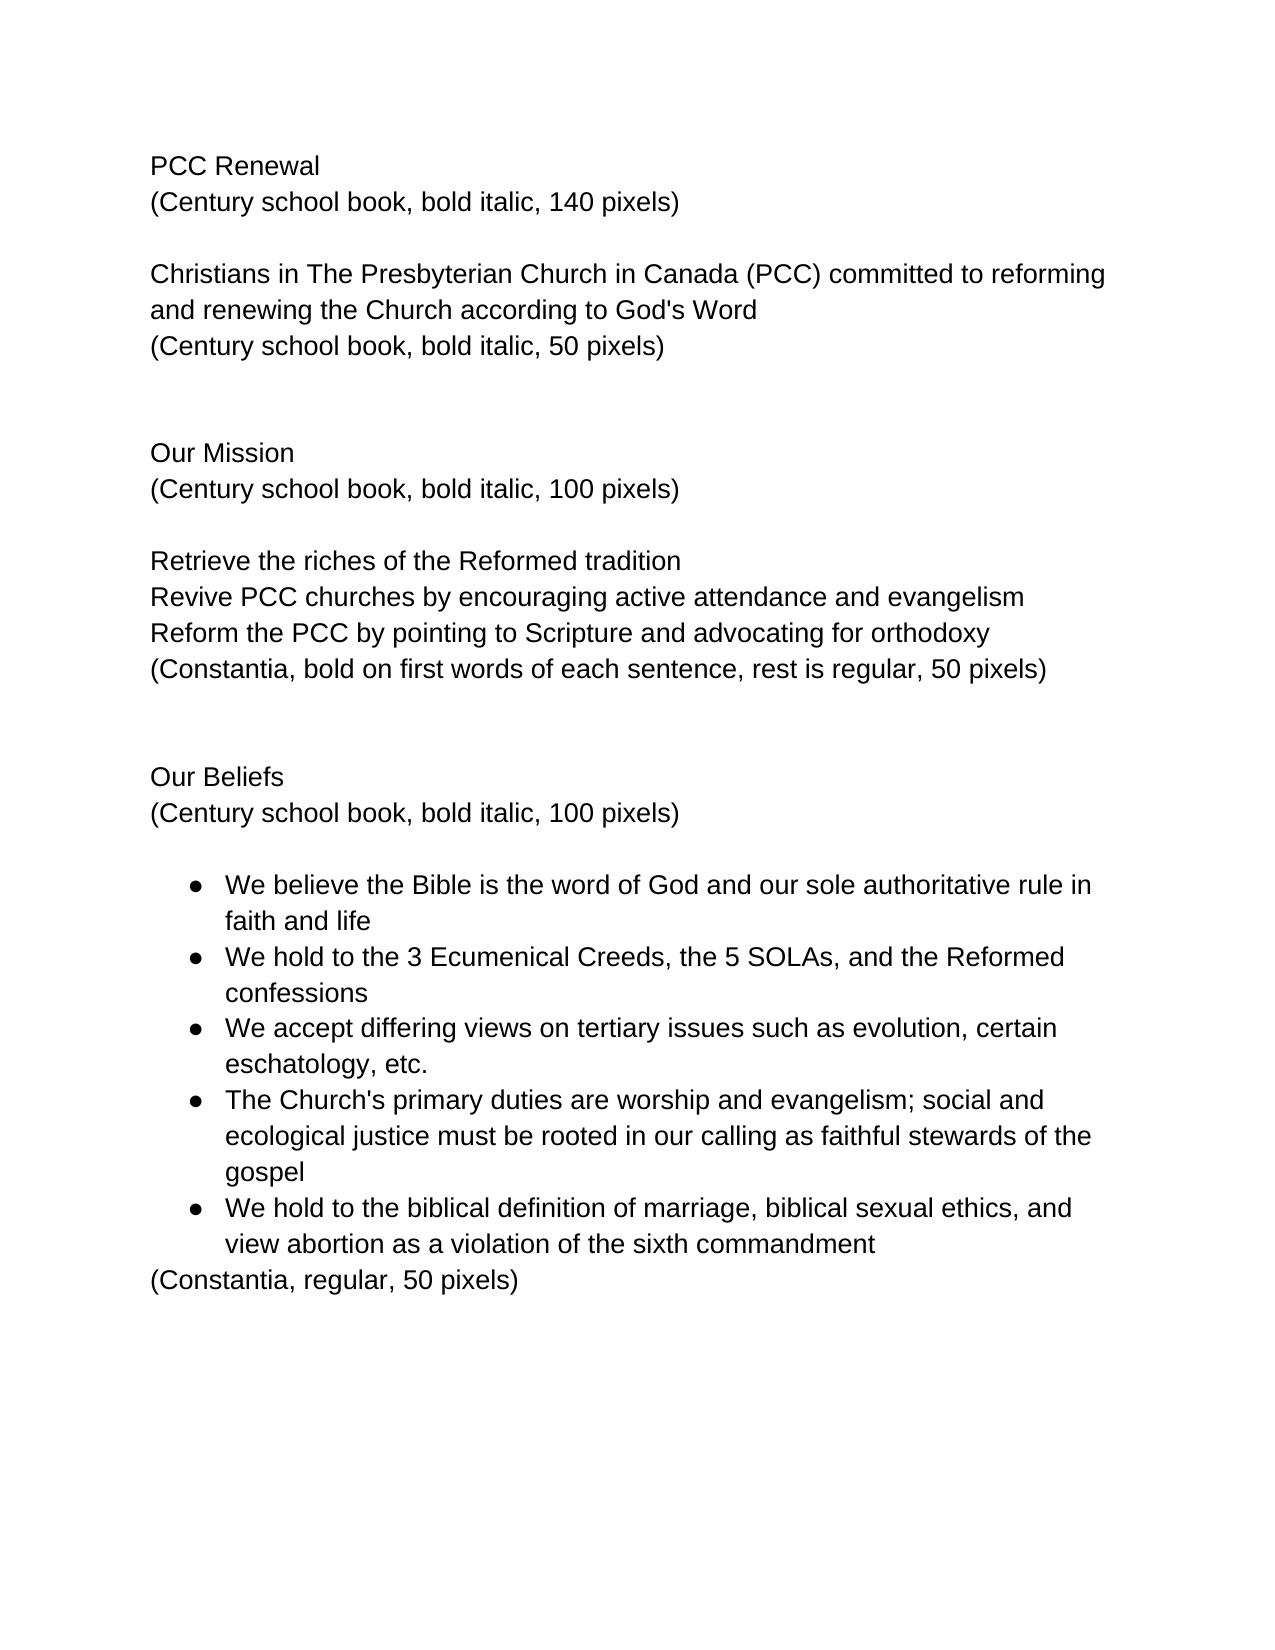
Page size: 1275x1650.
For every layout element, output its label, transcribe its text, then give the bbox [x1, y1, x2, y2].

text Reform the PCC by pointing to Scripture and advocating for orthodoxy [150, 617, 1125, 648]
text Retrieve the riches of the Reformed tradition [150, 545, 1125, 577]
text (Century school book, bold italic, 100 pixels) [150, 473, 1125, 505]
text (Century school book, bold italic, 140 pixels) [150, 186, 1125, 217]
text Our Mission [150, 437, 1125, 469]
text PCC Renewal [150, 150, 1125, 181]
text (Century school book, bold italic, 50 pixels) [150, 330, 1125, 361]
list We hold to the biblical definition of marriage, biblical sexual ethics, and view abortion as a violation of the sixth commandment [187, 1192, 1125, 1259]
list We hold to the 3 Ecumenical Creeds, the 5 SOLAs, and the Reformed confessions [187, 941, 1125, 1008]
text Revive PCC churches by encouraging active attendance and evangelism [150, 581, 1125, 612]
text Christians in The Presbyterian Church in Canada (PCC) committed to reforming and renewing the Church according to God's Word [150, 258, 1125, 325]
text (Century school book, bold italic, 100 pixels) [150, 797, 1125, 828]
text (Constantia, regular, 50 pixels) [150, 1264, 1125, 1295]
list We accept differing views on tertiary issues such as evolution, certain eschatology, etc. [187, 1012, 1125, 1080]
text Our Beliefs [150, 761, 1125, 792]
list We believe the Bible is the word of God and our sole authoritative rule in faith and life [187, 869, 1125, 936]
text (Constantia, bold on first words of each sentence, rest is regular, 50 pixels) [150, 653, 1125, 684]
list The Church's primary duties are worship and evangelism; social and ecological justice must be rooted in our calling as faithful stewards of the gospel [187, 1084, 1125, 1187]
